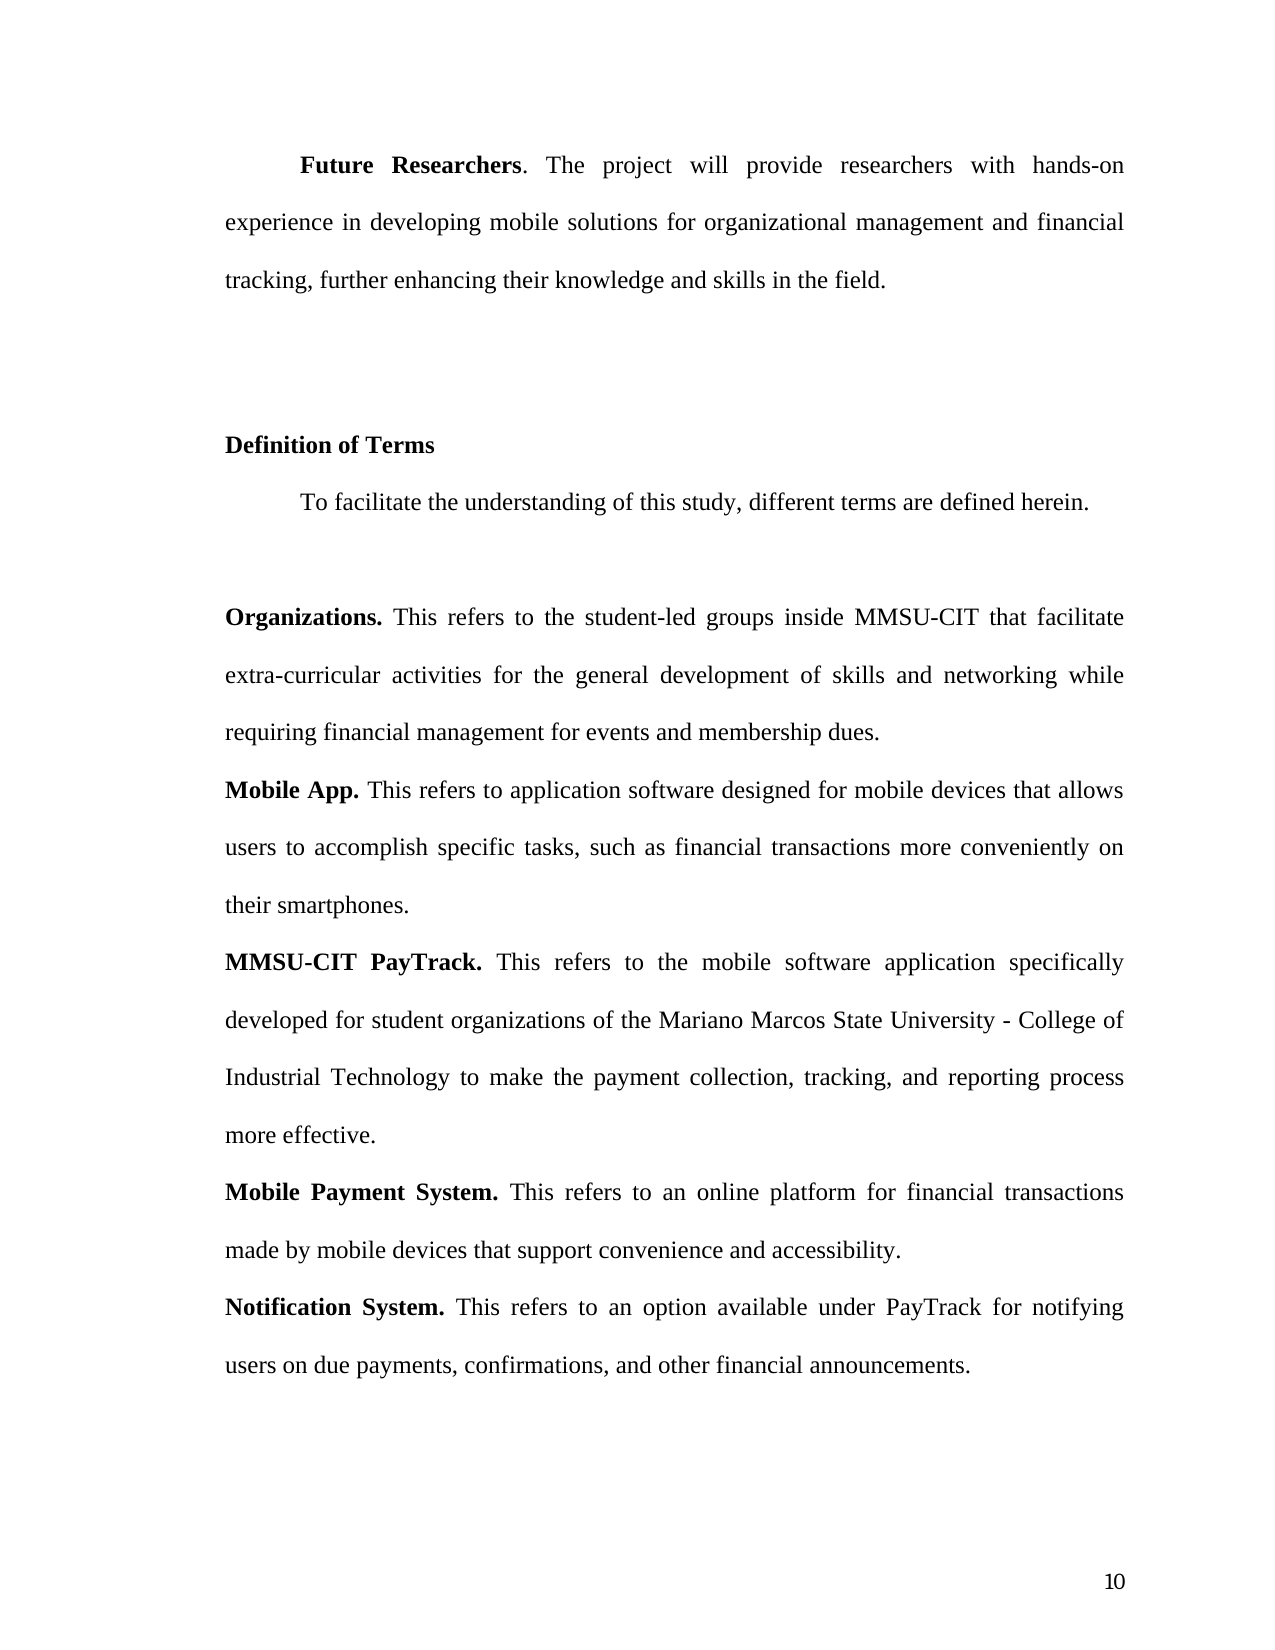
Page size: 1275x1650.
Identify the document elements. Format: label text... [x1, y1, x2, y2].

text Mobile Payment System. This refers to an online platform for financial transactions made by mobile devices that support convenience and accessibility. [225, 1177, 1125, 1264]
text MMSU-CIT PayTrack. This refers to the mobile software application specifically developed for student organizations of the Mariano Marcos State University - College of Industrial Technology to make the payment collection, tracking, and reporting process more effective. [225, 947, 1125, 1149]
text Notification System. This refers to an option available under PayTrack for notifying users on due payments, confirmations, and other financial announcements. [225, 1292, 1125, 1379]
text Definition of Terms [225, 430, 1125, 459]
text Future Researchers. The project will provide researchers with hands-on experience in developing mobile solutions for organizational management and financial tracking, further enhancing their knowledge and skills in the field. [225, 150, 1125, 294]
text Mobile App. This refers to application software designed for mobile devices that allows users to accomplish specific tasks, such as financial transactions more conveniently on their smartphones. [225, 775, 1125, 919]
text Organizations. This refers to the student-led groups inside MMSU-CIT that facilitate extra-curricular activities for the general development of skills and networking while requiring financial management for events and membership dues. [225, 602, 1125, 746]
text To facilitate the understanding of this study, different terms are defined herein. [225, 487, 1125, 516]
